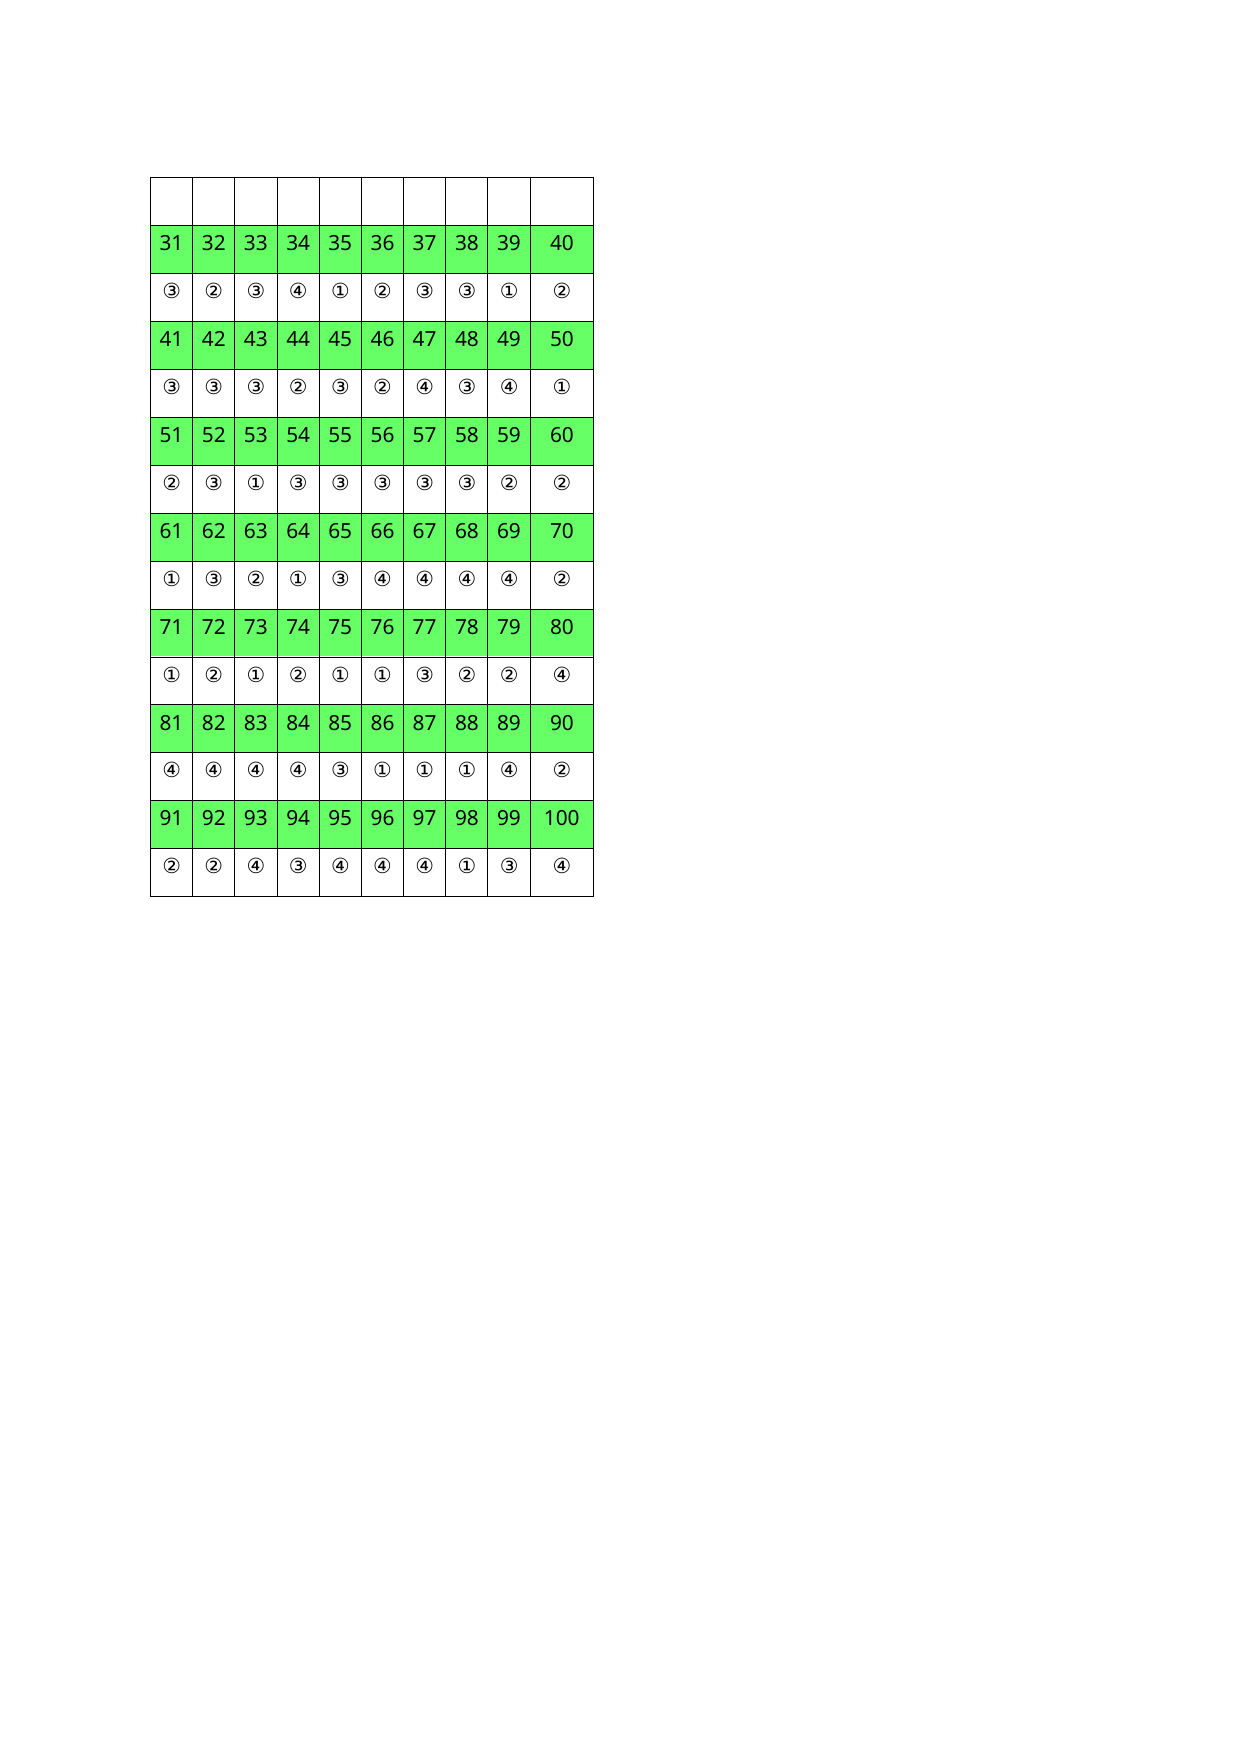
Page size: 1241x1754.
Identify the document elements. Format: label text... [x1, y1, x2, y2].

table_cell ④ [404, 849, 445, 896]
table_cell 68 [446, 514, 487, 561]
table_cell ④ [404, 562, 445, 608]
table_cell 100 [531, 801, 593, 848]
table_cell 48 [446, 322, 487, 369]
table_cell ③ [278, 849, 319, 896]
table_cell 93 [235, 801, 277, 848]
table_cell ③ [235, 178, 277, 225]
table_cell 43 [235, 322, 277, 369]
table_cell ② [193, 178, 234, 225]
table_cell ① [362, 658, 403, 704]
table_cell 64 [278, 514, 319, 561]
table_cell 56 [362, 418, 403, 465]
table_cell 71 [151, 610, 192, 656]
table_cell ③ [446, 466, 487, 513]
table_cell ③ [320, 562, 361, 608]
table_cell ① [488, 274, 530, 321]
table_cell ① [531, 370, 593, 417]
table_cell ② [531, 178, 593, 225]
table_cell 62 [193, 514, 234, 561]
table_cell ① [235, 658, 277, 704]
table_cell 76 [362, 610, 403, 656]
table_cell ④ [446, 178, 487, 225]
table_cell ① [362, 753, 403, 800]
table_cell 41 [151, 322, 192, 369]
table_cell ④ [488, 178, 530, 225]
table_cell 89 [488, 705, 530, 752]
table_cell 90 [531, 705, 593, 752]
table_cell ③ [193, 370, 234, 417]
table_cell ② [531, 753, 593, 800]
table_cell ② [193, 849, 234, 896]
table_cell 35 [320, 226, 361, 273]
table_cell ① [404, 753, 445, 800]
table_cell 58 [446, 418, 487, 465]
table_cell 66 [362, 514, 403, 561]
table_cell ③ [320, 466, 361, 513]
table_cell ④ [362, 562, 403, 608]
table_cell ③ [278, 178, 319, 225]
table_cell 63 [235, 514, 277, 561]
table_cell ② [151, 849, 192, 896]
table_cell ① [235, 466, 277, 513]
table_cell ③ [235, 274, 277, 321]
table_cell 36 [362, 226, 403, 273]
table_cell 78 [446, 610, 487, 656]
table_cell ② [278, 658, 319, 704]
table_cell 42 [193, 322, 234, 369]
table_cell 81 [151, 705, 192, 752]
table_cell 59 [488, 418, 530, 465]
table_cell 92 [193, 801, 234, 848]
table_cell ① [320, 178, 361, 225]
table_cell ① [446, 849, 487, 896]
table_cell 73 [235, 610, 277, 656]
table_cell ② [278, 370, 319, 417]
table_cell ② [531, 562, 593, 608]
table_cell 99 [488, 801, 530, 848]
table_cell ④ [404, 370, 445, 417]
table_cell 74 [278, 610, 319, 656]
table_cell 50 [531, 322, 593, 369]
table_cell 84 [278, 705, 319, 752]
table_cell ④ [362, 178, 403, 225]
table_cell ① [320, 274, 361, 321]
table_cell 98 [446, 801, 487, 848]
table_cell 55 [320, 418, 361, 465]
table_cell ③ [404, 466, 445, 513]
table_cell ④ [488, 562, 530, 608]
table_cell 44 [278, 322, 319, 369]
table_cell ② [235, 562, 277, 608]
table_cell ③ [151, 274, 192, 321]
table_cell ③ [235, 370, 277, 417]
table_cell ④ [278, 753, 319, 800]
table_cell 39 [488, 226, 530, 273]
table_cell ① [278, 562, 319, 608]
table_cell ③ [488, 849, 530, 896]
table_cell 96 [362, 801, 403, 848]
table_cell 80 [531, 610, 593, 656]
table_cell ① [320, 658, 361, 704]
table_cell 32 [193, 226, 234, 273]
table_cell ④ [488, 370, 530, 417]
table_cell ④ [235, 849, 277, 896]
table_cell 51 [151, 418, 192, 465]
table_cell 86 [362, 705, 403, 752]
table_cell 31 [151, 226, 192, 273]
table_cell ② [488, 466, 530, 513]
table_cell 34 [278, 226, 319, 273]
table_cell 57 [404, 418, 445, 465]
table_cell ④ [235, 753, 277, 800]
table_cell ③ [193, 562, 234, 608]
table_cell ④ [320, 849, 361, 896]
table_cell 88 [446, 705, 487, 752]
table_cell 40 [531, 226, 593, 273]
table_cell ④ [151, 753, 192, 800]
table_cell ③ [151, 178, 192, 225]
table_cell 79 [488, 610, 530, 656]
table_cell 67 [404, 514, 445, 561]
table_cell 52 [193, 418, 234, 465]
table_cell ③ [404, 658, 445, 704]
table_cell ② [362, 370, 403, 417]
table_cell 69 [488, 514, 530, 561]
table_cell 33 [235, 226, 277, 273]
table_cell ② [531, 466, 593, 513]
table_cell ① [446, 753, 487, 800]
table_cell 83 [235, 705, 277, 752]
table_cell 85 [320, 705, 361, 752]
table_cell 47 [404, 322, 445, 369]
table_cell 45 [320, 322, 361, 369]
table_cell ③ [320, 753, 361, 800]
table_cell ① [151, 562, 192, 608]
table_cell 53 [235, 418, 277, 465]
table_cell ③ [446, 274, 487, 321]
table_cell 94 [278, 801, 319, 848]
table_cell 70 [531, 514, 593, 561]
table_cell 91 [151, 801, 192, 848]
table_cell ④ [531, 849, 593, 896]
table_cell 82 [193, 705, 234, 752]
table_cell 49 [488, 322, 530, 369]
table_cell 46 [362, 322, 403, 369]
table_cell ④ [362, 849, 403, 896]
table_cell 37 [404, 226, 445, 273]
table_cell ② [193, 658, 234, 704]
table_cell ④ [531, 658, 593, 704]
table_cell ④ [446, 562, 487, 608]
table_cell ③ [362, 466, 403, 513]
table_cell ② [362, 274, 403, 321]
table_cell 65 [320, 514, 361, 561]
table_cell ② [193, 274, 234, 321]
table_cell 77 [404, 610, 445, 656]
table_cell ④ [488, 753, 530, 800]
table_cell ③ [446, 370, 487, 417]
table_cell 61 [151, 514, 192, 561]
table_cell 72 [193, 610, 234, 656]
table_cell 75 [320, 610, 361, 656]
table_cell ① [404, 178, 445, 225]
table_cell ③ [151, 370, 192, 417]
table_cell 87 [404, 705, 445, 752]
table_cell 95 [320, 801, 361, 848]
table_cell ③ [320, 370, 361, 417]
table_cell ④ [193, 753, 234, 800]
table_cell ④ [278, 274, 319, 321]
table_cell ② [151, 466, 192, 513]
table_cell 97 [404, 801, 445, 848]
table_cell ② [446, 658, 487, 704]
table_cell ② [488, 658, 530, 704]
table_cell 38 [446, 226, 487, 273]
table_cell ① [151, 658, 192, 704]
table_cell ③ [193, 466, 234, 513]
table_cell ③ [404, 274, 445, 321]
table_cell 54 [278, 418, 319, 465]
table_cell 60 [531, 418, 593, 465]
table_cell ③ [278, 466, 319, 513]
table_cell ② [531, 274, 593, 321]
